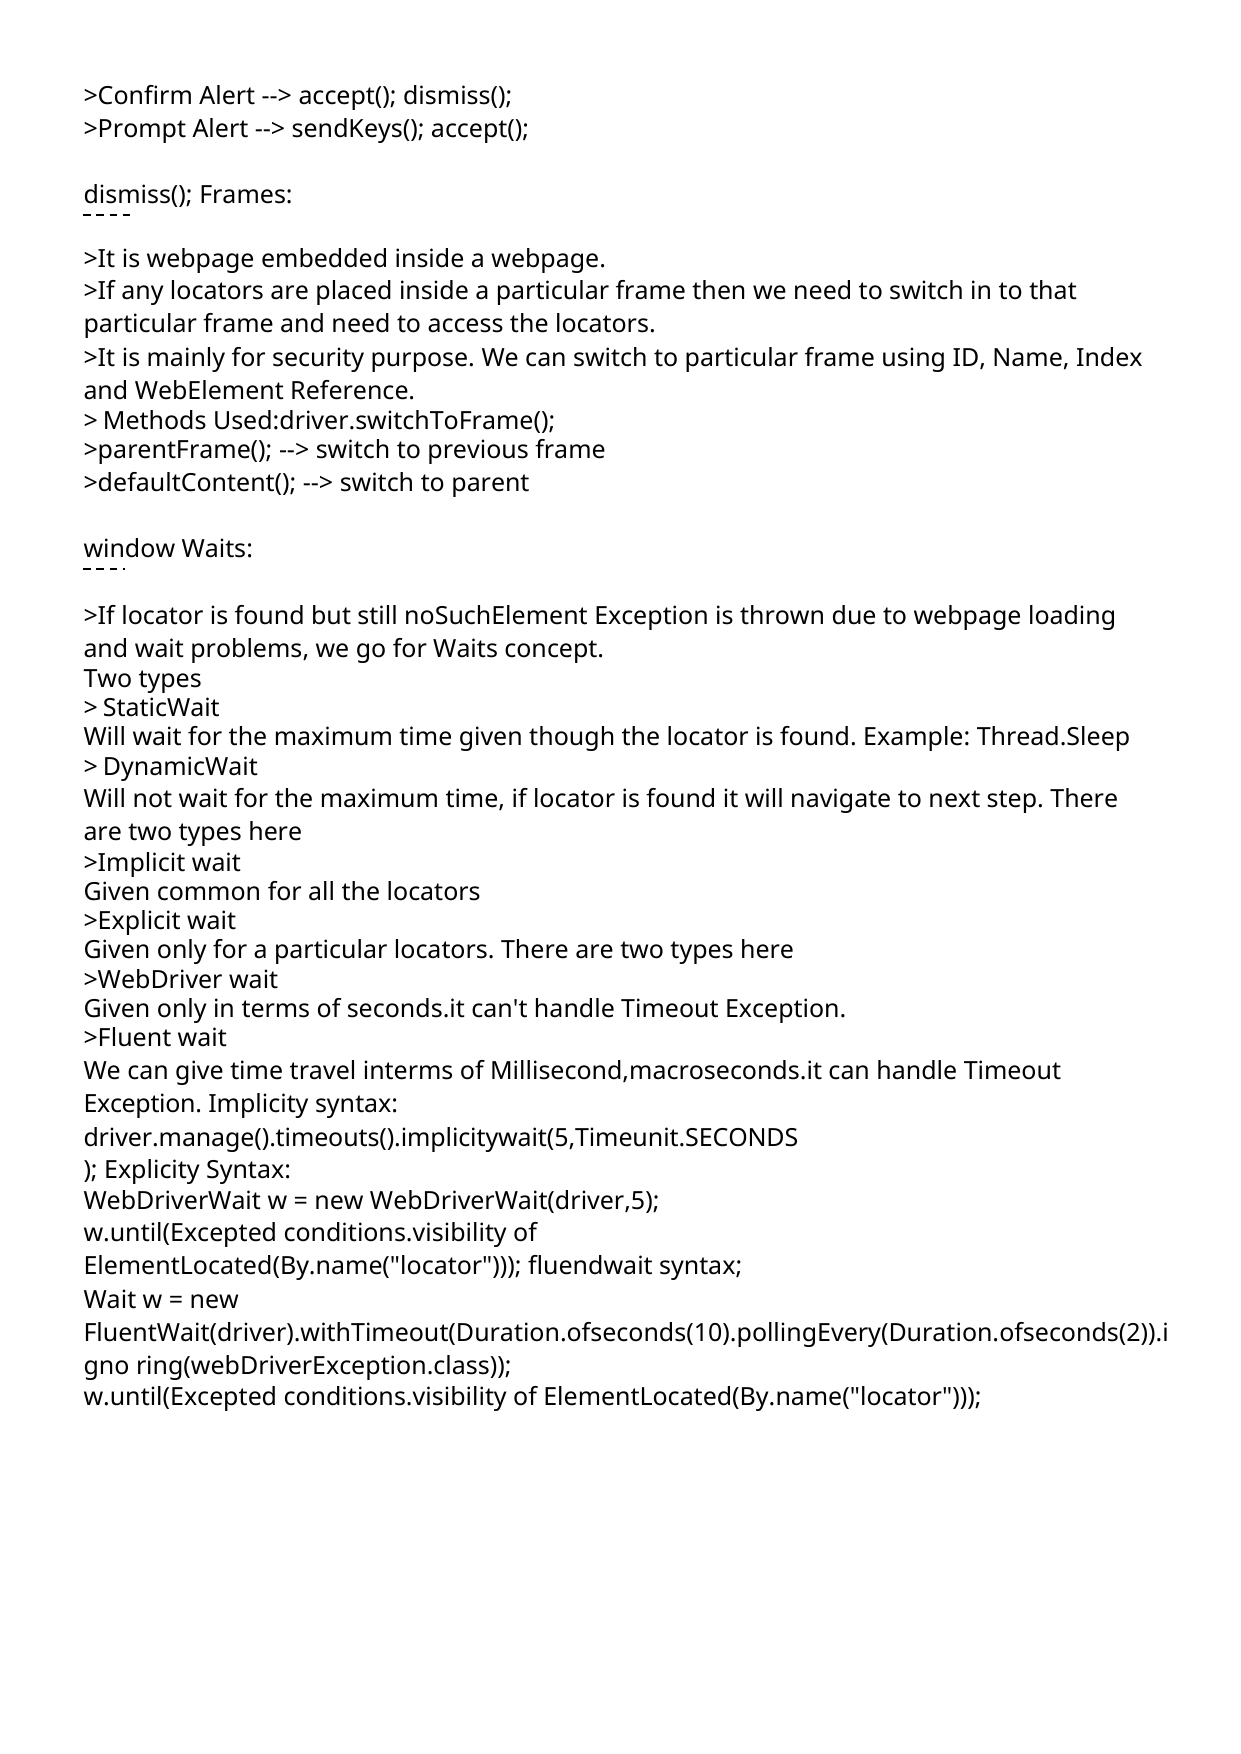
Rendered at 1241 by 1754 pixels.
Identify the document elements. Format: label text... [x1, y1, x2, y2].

text >If locator is found but still noSuchElement Exception is thrown due to webpage loading and wait problems, we go for Waits concept. [83, 597, 1157, 664]
text >WebDriver wait [83, 965, 1173, 994]
list StaticWait [83, 693, 1173, 722]
text >If any locators are placed inside a particular frame then we need to switch in to that particular frame and need to access the locators. [83, 273, 1131, 340]
text >It is webpage embedded inside a webpage. [83, 243, 1173, 273]
text >defaultContent(); --> switch to parent window Waits: [83, 465, 596, 565]
text driver.manage().timeouts().implicitywait(5,Timeunit.SECONDS); Explicity Syntax: [83, 1119, 804, 1186]
text Will not wait for the maximum time, if locator is found it will navigate to next step. There are two types here [83, 781, 1145, 848]
text Two types [83, 664, 1173, 693]
text >It is mainly for security purpose. We can switch to particular frame using ID, Name, Index and WebElement Reference. [83, 340, 1173, 407]
text >parentFrame(); --> switch to previous frame [83, 436, 1173, 465]
text Wait w = new FluentWait(driver).withTimeout(Duration.ofseconds(10).pollingEvery(Duration.ofseconds(2)).igno ring(webDriverException.class)); [83, 1282, 1173, 1382]
text Will wait for the maximum time given though the locator is found. Example: Thread.Sleep [83, 722, 1173, 752]
text >Explicit wait [83, 906, 1173, 935]
text >Prompt Alert --> sendKeys(); accept(); dismiss(); Frames: [83, 111, 628, 211]
text >Fluent wait [83, 1023, 1173, 1052]
text Given common for all the locators [83, 877, 1173, 906]
text >Implicit wait [83, 848, 1173, 877]
text We can give time travel interms of Millisecond,macroseconds.it can handle Timeout Exception. Implicity syntax: [83, 1053, 1173, 1119]
text >Confirm Alert --> accept(); dismiss(); [83, 81, 1173, 111]
list DynamicWait [83, 752, 1173, 781]
text Given only for a particular locators. There are two types here [83, 935, 1173, 965]
text WebDriverWait w = new WebDriverWait(driver,5); [83, 1186, 1173, 1215]
list Methods Used:driver.switchToFrame(); [83, 407, 1173, 436]
text w.until(Excepted conditions.visibility of ElementLocated(By.name("locator"))); [83, 1382, 1173, 1411]
text w.until(Excepted conditions.visibility of ElementLocated(By.name("locator"))); fluendwait syntax; [83, 1215, 954, 1282]
text Given only in terms of seconds.it can't handle Timeout Exception. [83, 994, 1173, 1023]
